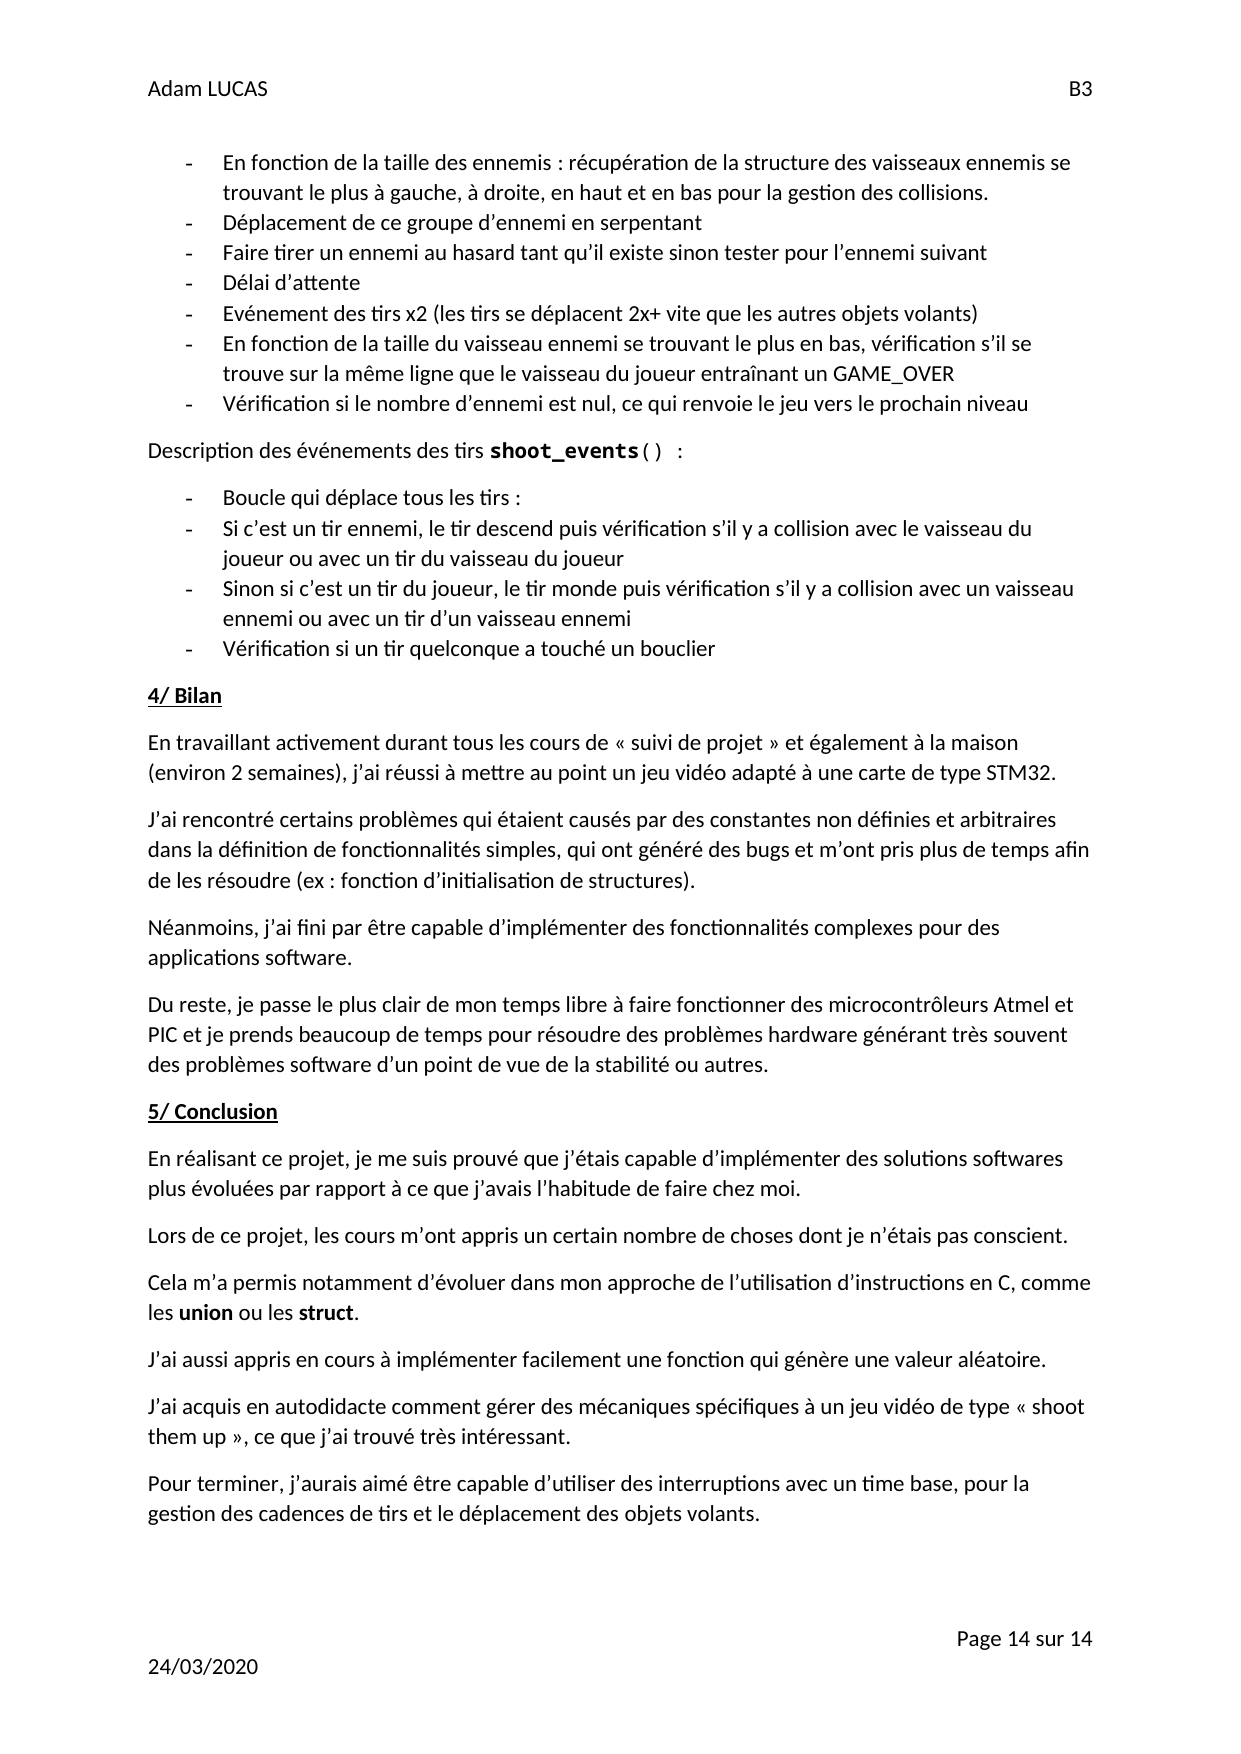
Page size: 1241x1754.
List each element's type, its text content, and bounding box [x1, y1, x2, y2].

text J’ai rencontré certains problèmes qui étaient causés par des constantes non définies et arbitraires dans la définition de fonctionnalités simples, qui ont généré des bugs et m’ont pris plus de temps afin de les résoudre (ex : fonction d’initialisation de structures). [148, 805, 1093, 894]
text 4/ Bilan [148, 681, 1093, 709]
text En travaillant activement durant tous les cours de « suivi de projet » et également à la maison (environ 2 semaines), j’ai réussi à mettre au point un jeu vidéo adapté à une carte de type STM32. [148, 728, 1093, 786]
text Pour terminer, j’aurais aimé être capable d’utiliser des interruptions avec un time base, pour la gestion des cadences de tirs et le déplacement des objets volants. [148, 1469, 1093, 1527]
text 5/ Conclusion [148, 1097, 1093, 1125]
text J’ai aussi appris en cours à implémenter facilement une fonction qui génère une valeur aléatoire. [148, 1345, 1093, 1373]
text Néanmoins, j’ai fini par être capable d’implémenter des fonctionnalités complexes pour des applications software. [148, 913, 1093, 971]
list Délai d’attente [185, 268, 1093, 296]
list Vérification si un tir quelconque a touché un bouclier [185, 634, 1093, 662]
text En réalisant ce projet, je me suis prouvé que j’étais capable d’implémenter des solutions softwares plus évoluées par rapport à ce que j’avais l’habitude de faire chez moi. [148, 1144, 1093, 1202]
list Si c’est un tir ennemi, le tir descend puis vérification s’il y a collision avec le vaisseau du joueur ou avec un tir du vaisseau du joueur [185, 514, 1093, 572]
list Boucle qui déplace tous les tirs : [185, 483, 1093, 511]
list Vérification si le nombre d’ennemi est nul, ce qui renvoie le jeu vers le prochain niveau [185, 389, 1093, 417]
text Du reste, je passe le plus clair de mon temps libre à faire fonctionner des microcontrôleurs Atmel et PIC et je prends beaucoup de temps pour résoudre des problèmes hardware générant très souvent des problèmes software d’un point de vue de la stabilité ou autres. [148, 990, 1093, 1078]
list Déplacement de ce groupe d’ennemi en serpentant [185, 208, 1093, 236]
list Evénement des tirs x2 (les tirs se déplacent 2x+ vite que les autres objets volants) [185, 299, 1093, 327]
text J’ai acquis en autodidacte comment gérer des mécaniques spécifiques à un jeu vidéo de type « shoot them up », ce que j’ai trouvé très intéressant. [148, 1392, 1093, 1450]
text Cela m’a permis notamment d’évoluer dans mon approche de l’utilisation d’instructions en C, comme les union ou les struct. [148, 1268, 1093, 1326]
list En fonction de la taille du vaisseau ennemi se trouvant le plus en bas, vérification s’il se trouve sur la même ligne que le vaisseau du joueur entraînant un GAME_OVER [185, 329, 1093, 387]
list Sinon si c’est un tir du joueur, le tir monde puis vérification s’il y a collision avec un vaisseau ennemi ou avec un tir d’un vaisseau ennemi [185, 574, 1093, 632]
list En fonction de la taille des ennemis : récupération de la structure des vaisseaux ennemis se trouvant le plus à gauche, à droite, en haut et en bas pour la gestion des collisions. [185, 148, 1093, 206]
text Lors de ce projet, les cours m’ont appris un certain nombre de choses dont je n’étais pas conscient. [148, 1221, 1093, 1249]
list Faire tirer un ennemi au hasard tant qu’il existe sinon tester pour l’ennemi suivant [185, 238, 1093, 266]
text Description des événements des tirs shoot_events() : [148, 436, 1093, 464]
